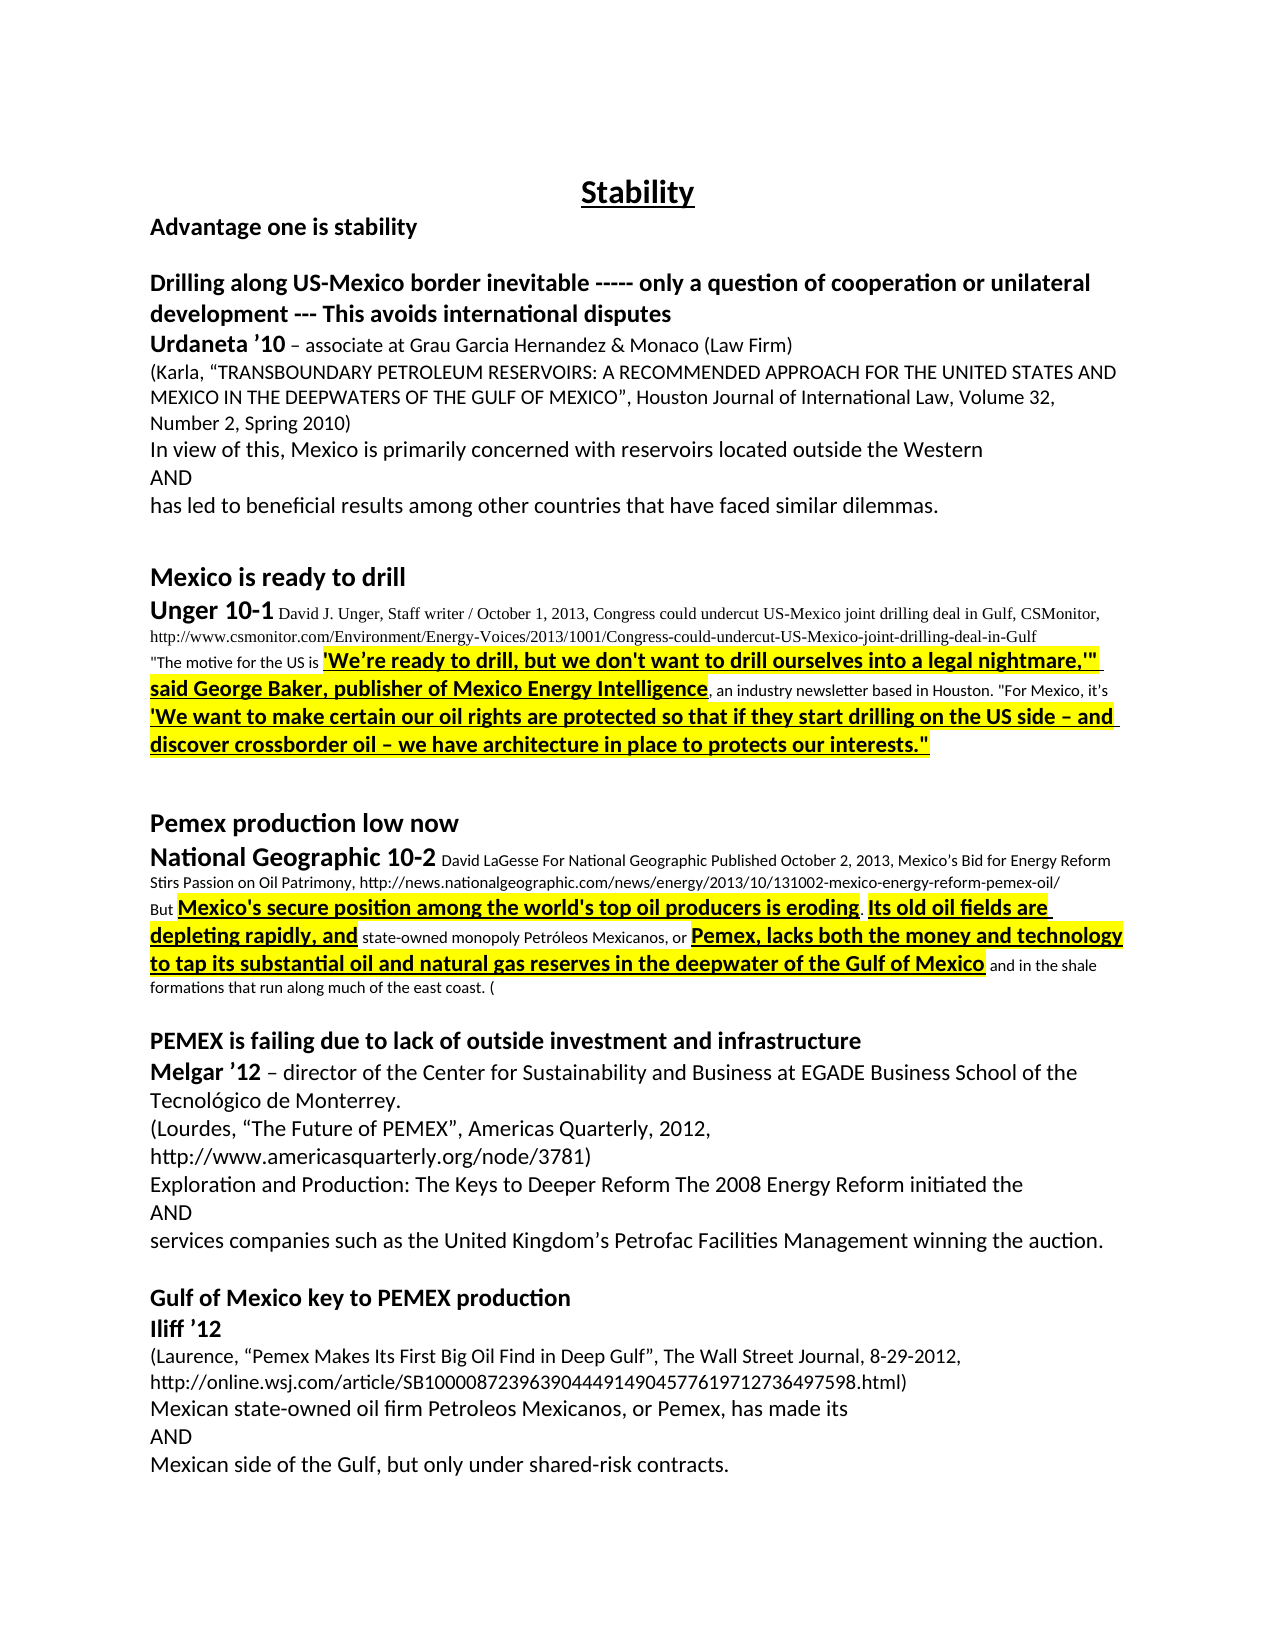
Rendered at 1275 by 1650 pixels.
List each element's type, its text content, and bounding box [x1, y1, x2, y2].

text Exploration and Production: The Keys to Deeper Reform The 2008 Energy Reform initiated the [150, 1171, 1125, 1198]
text (Lourdes, “The Future of PEMEX”, Americas Quarterly, 2012, http://www.americasquarterly.org/node/3781) [150, 1114, 1125, 1171]
text Iliff ’12 [150, 1313, 1125, 1344]
text PEMEX is failing due to lack of outside investment and infrastructure [150, 1025, 1125, 1056]
text services companies such as the United Kingdom’s Petrofac Facilities Management winning the auction. [150, 1227, 1125, 1254]
text Gulf of Mexico key to PEMEX production [150, 1283, 1125, 1313]
text "The motive for the US is 'We’re ready to drill, but we don't want to drill ourselves into a legal nightmare,'" said George Baker, publisher of Mexico Energy Intelligence, an industry newsletter based in Houston. "For Mexico, it’s 'We want to make certain our oil rights are protected so that if they start drilling on the US side – and discover crossborder oil – we have architecture in place to protects our interests." [708, 646, 1125, 758]
text Stability [150, 171, 1125, 212]
text Melgar ’12 – director of the Center for Sustainability and Business at EGADE Business School of the Tecnológico de Monterrey. [150, 1056, 1125, 1114]
subtitle Pemex production low now [150, 807, 1125, 840]
text AND [150, 1198, 1125, 1227]
text National Geographic 10-2 David LaGesse For National Geographic Published October 2, 2013, Mexico’s Bid for Energy Reform Stirs Passion on Oil Patrimony, http://news.nationalgeographic.com/news/energy/2013/10/131002-mexico-energy-reform-pemex-oil/ [150, 840, 1125, 893]
text Advantage one is stability [150, 212, 1125, 242]
text But Mexico's secure position among the world's top oil producers is eroding. Its old oil fields are depleting rapidly, and state-owned monopoly Petróleos Mexicanos, or Pemex, lacks both the money and technology to tap its substantial oil and natural gas reserves in the deepwater of the Gulf of Mexico and in the shale formations that run along much of the east coast. ( [150, 893, 1125, 997]
text AND [150, 1422, 1125, 1451]
text Drilling along US-Mexico border inevitable ----- only a question of cooperation or unilateral development --- This avoids international disputes [150, 267, 1125, 328]
text Mexican state-owned oil firm Petroleos Mexicanos, or Pemex, has made its [150, 1394, 1125, 1422]
text In view of this, Mexico is primarily concerned with reservoirs located outside the Western [150, 435, 1125, 463]
text Mexican side of the Gulf, but only under shared-risk contracts. [150, 1451, 1125, 1478]
text has led to beneficial results among other countries that have faced similar dilemmas. [150, 491, 1125, 519]
text Unger 10-1 David J. Unger, Staff writer / October 1, 2013, Congress could undercut US-Mexico joint drilling deal in Gulf, CSMonitor, http://www.csmonitor.com/Environment/Energy-Voices/2013/1001/Congress-could-undercut-US-Mexico-joint-drilling-deal-in-Gulf [150, 593, 1125, 646]
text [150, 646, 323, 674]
text (Karla, “TRANSBOUNDARY PETROLEUM RESERVOIRS: A RECOMMENDED APPROACH FOR THE UNITED STATES AND MEXICO IN THE DEEPWATERS OF THE GULF OF MEXICO”, Houston Journal of International Law, Volume 32, Number 2, Spring 2010) [150, 359, 1125, 435]
text (Laurence, “Pemex Makes Its First Big Oil Find in Deep Gulf”, The Wall Street Journal, 8-29-2012, http://online.wsj.com/article/SB10000872396390444914904577619712736497598.html) [150, 1344, 1125, 1394]
subtitle Mexico is ready to drill [150, 561, 1125, 593]
text Urdaneta ’10 – associate at Grau Garcia Hernandez & Monaco (Law Firm) [150, 328, 1125, 359]
text AND [150, 463, 1125, 491]
